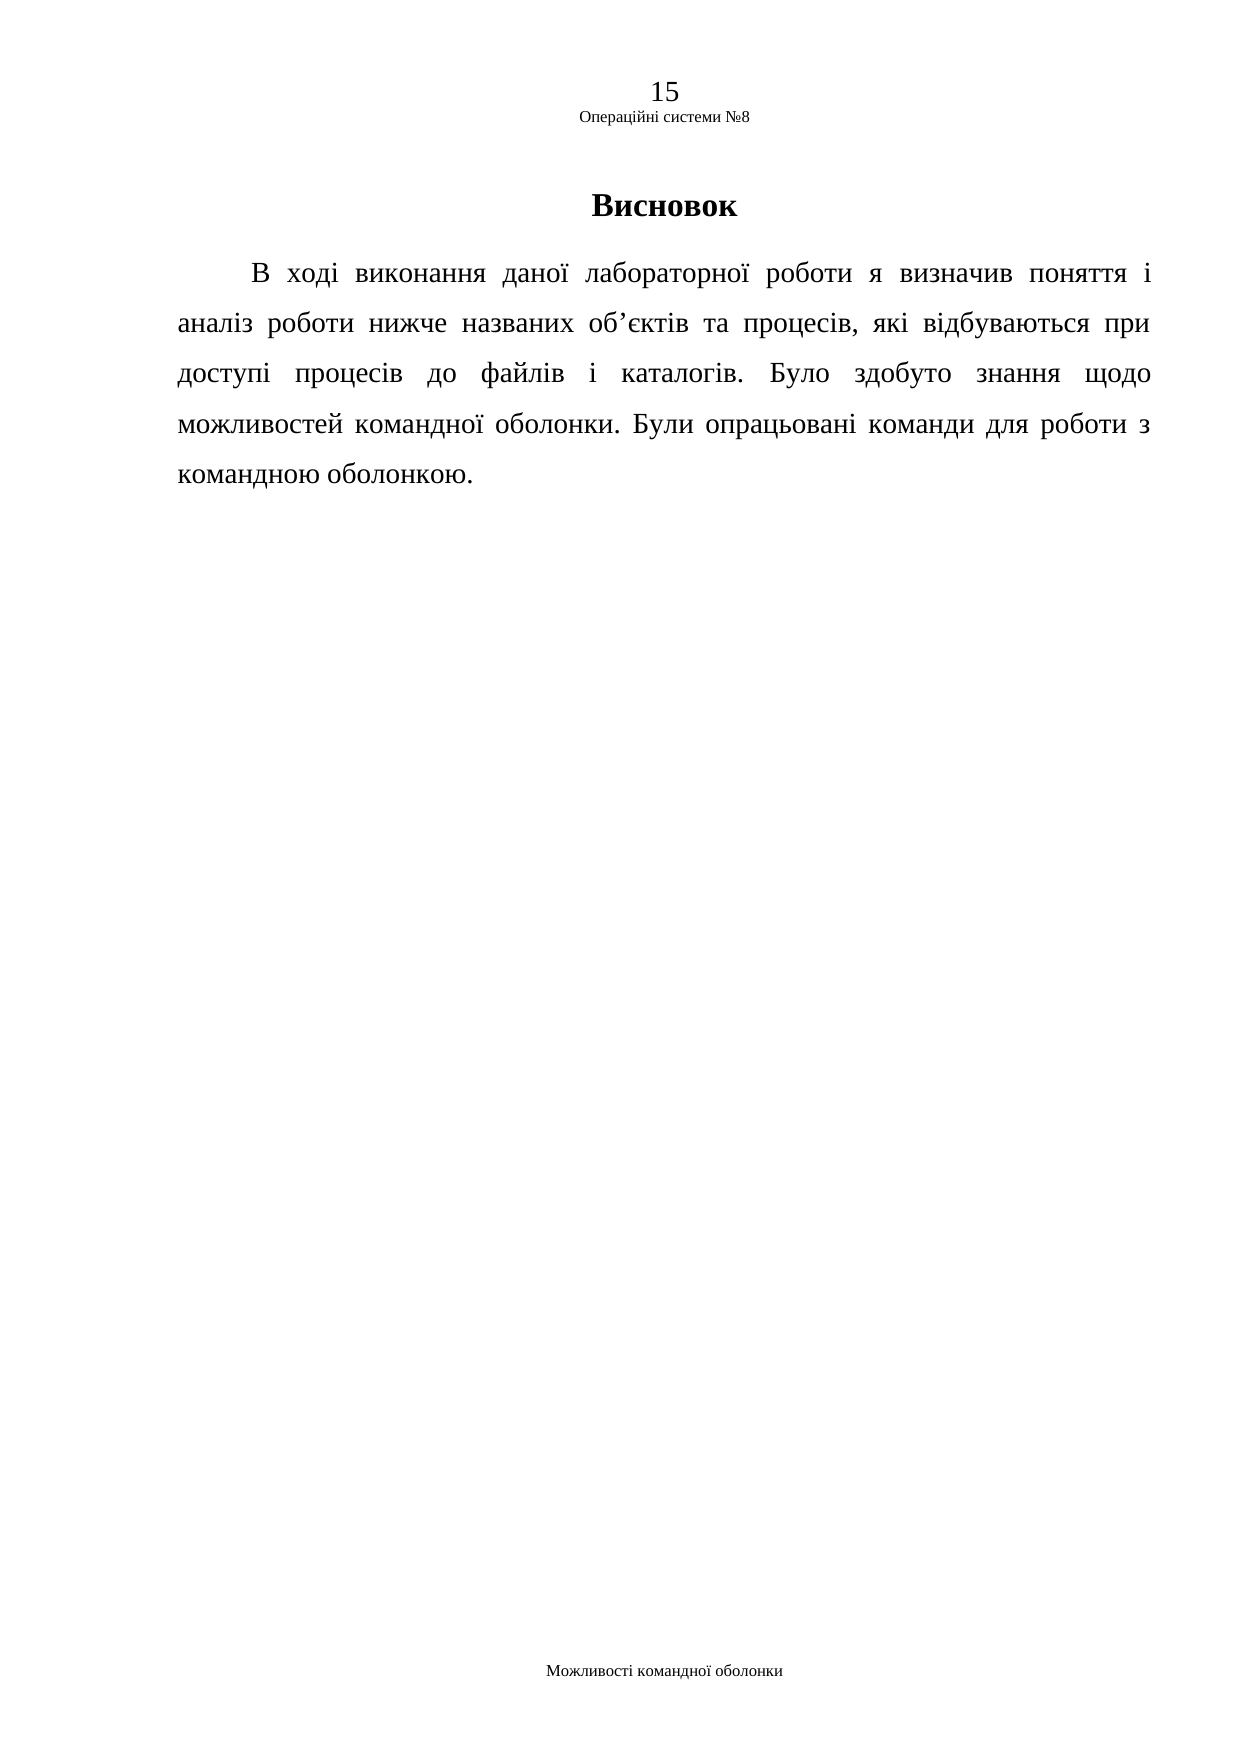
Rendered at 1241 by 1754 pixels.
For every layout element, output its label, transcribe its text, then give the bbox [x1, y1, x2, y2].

list В ході виконання даної лабораторної роботи я визначив поняття і аналіз роботи нижче названих об’єктів та процесів, які відбуваються при доступі процесів до файлів і каталогів. Було здобуто знання щодо можливостей командної оболонки. Були опрацьовані команди для роботи з командною оболонкою. [177, 255, 1152, 490]
subtitle Висновок [177, 185, 1152, 223]
